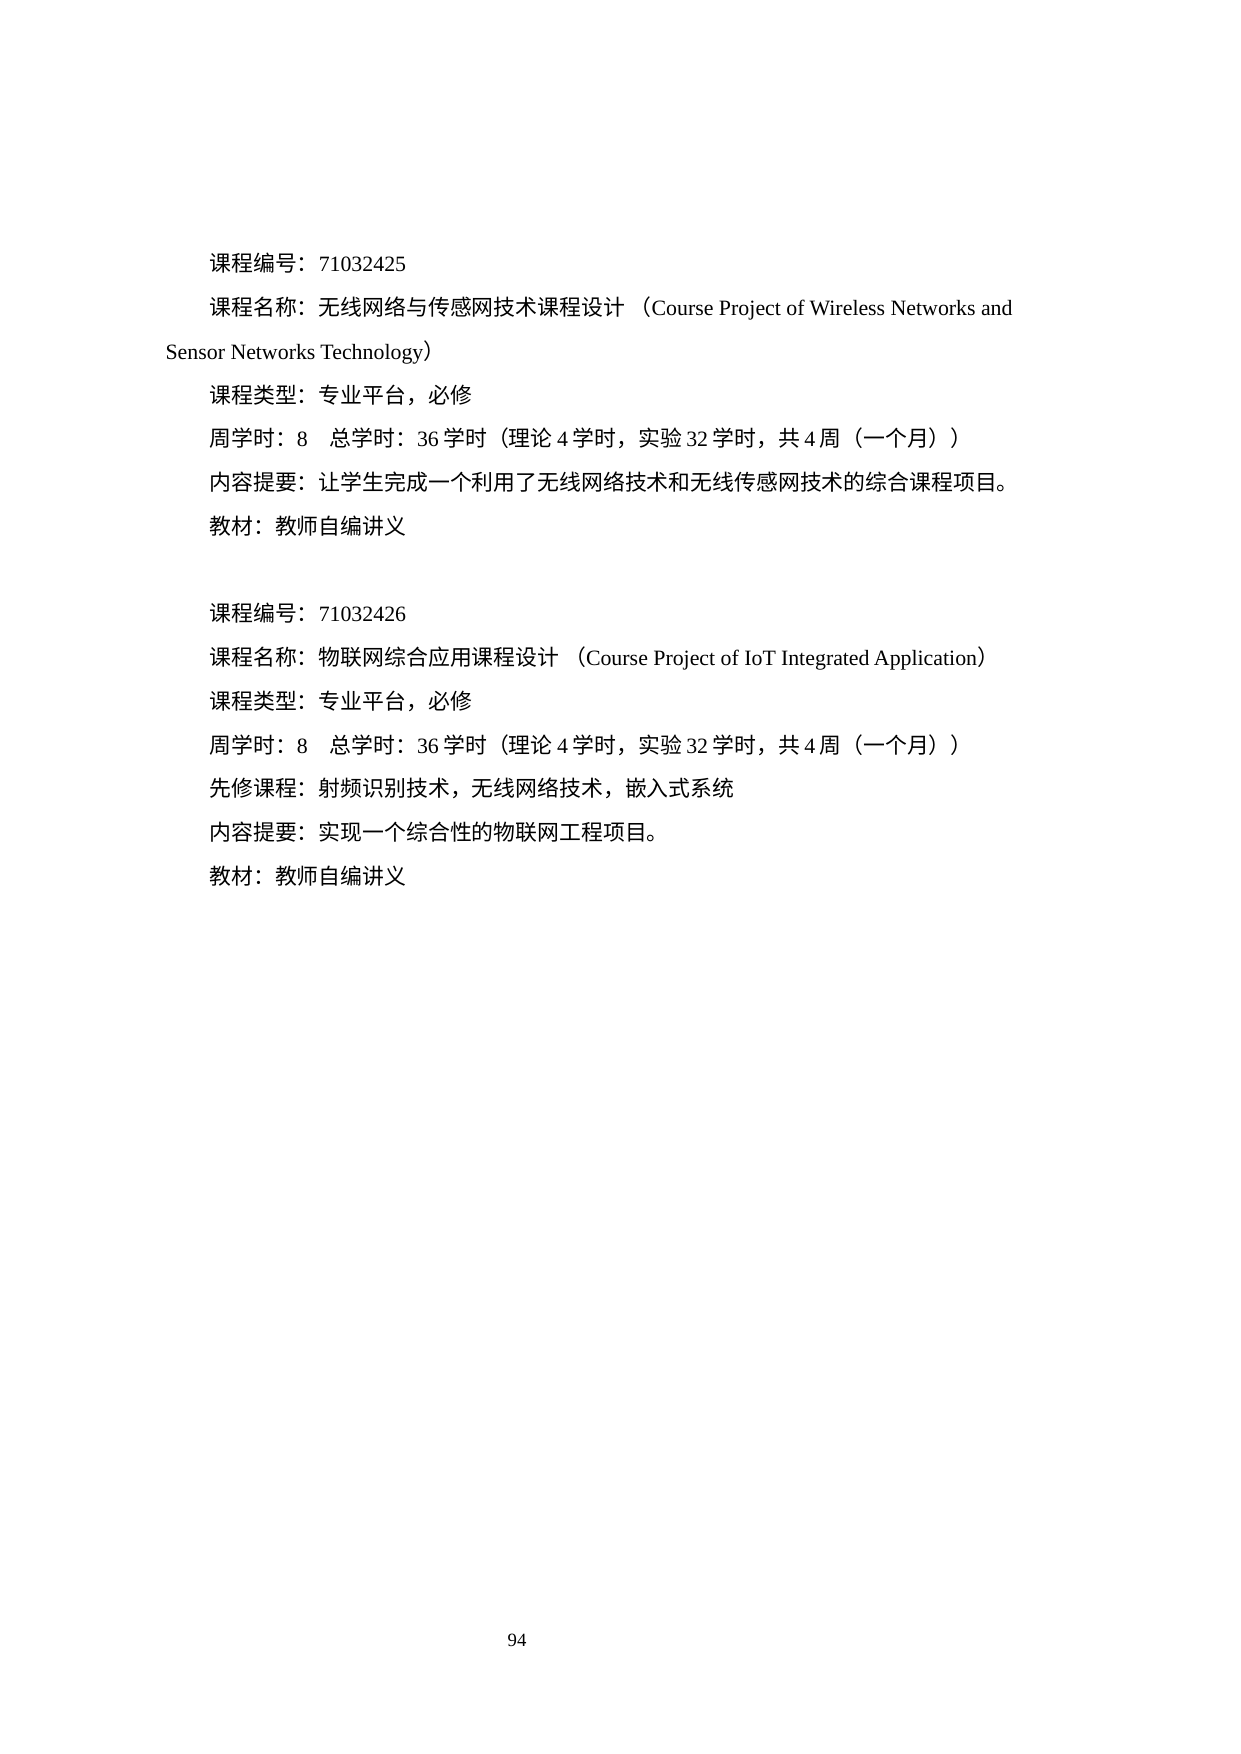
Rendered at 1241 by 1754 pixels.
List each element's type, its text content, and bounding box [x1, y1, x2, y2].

text 课程类型：专业平台，必修 [165, 674, 1075, 718]
text 课程名称：无线网络与传感网技术课程设计 （Course Project of Wireless Networks and Sensor Networks Technology） [165, 281, 1075, 368]
text 周学时：8 总学时：36学时（理论4学时，实验32学时，共4周（一个月）） [165, 718, 1075, 762]
text 内容提要：让学生完成一个利用了无线网络技术和无线传感网技术的综合课程项目。 [165, 456, 1075, 499]
text 课程编号：71032426 [165, 587, 1075, 631]
text 教材：教师自编讲义 [165, 499, 1075, 543]
text 周学时：8 总学时：36学时（理论4学时，实验32学时，共4周（一个月）） [165, 412, 1075, 456]
text 教材：教师自编讲义 [165, 849, 1075, 893]
text 课程编号：71032425 [165, 237, 1075, 281]
text 课程名称：物联网综合应用课程设计 （Course Project of IoT Integrated Application） [165, 631, 1075, 674]
text 课程类型：专业平台，必修 [165, 368, 1075, 412]
text 先修课程：射频识别技术，无线网络技术，嵌入式系统 [165, 762, 1075, 806]
text 内容提要：实现一个综合性的物联网工程项目。 [165, 806, 1075, 849]
